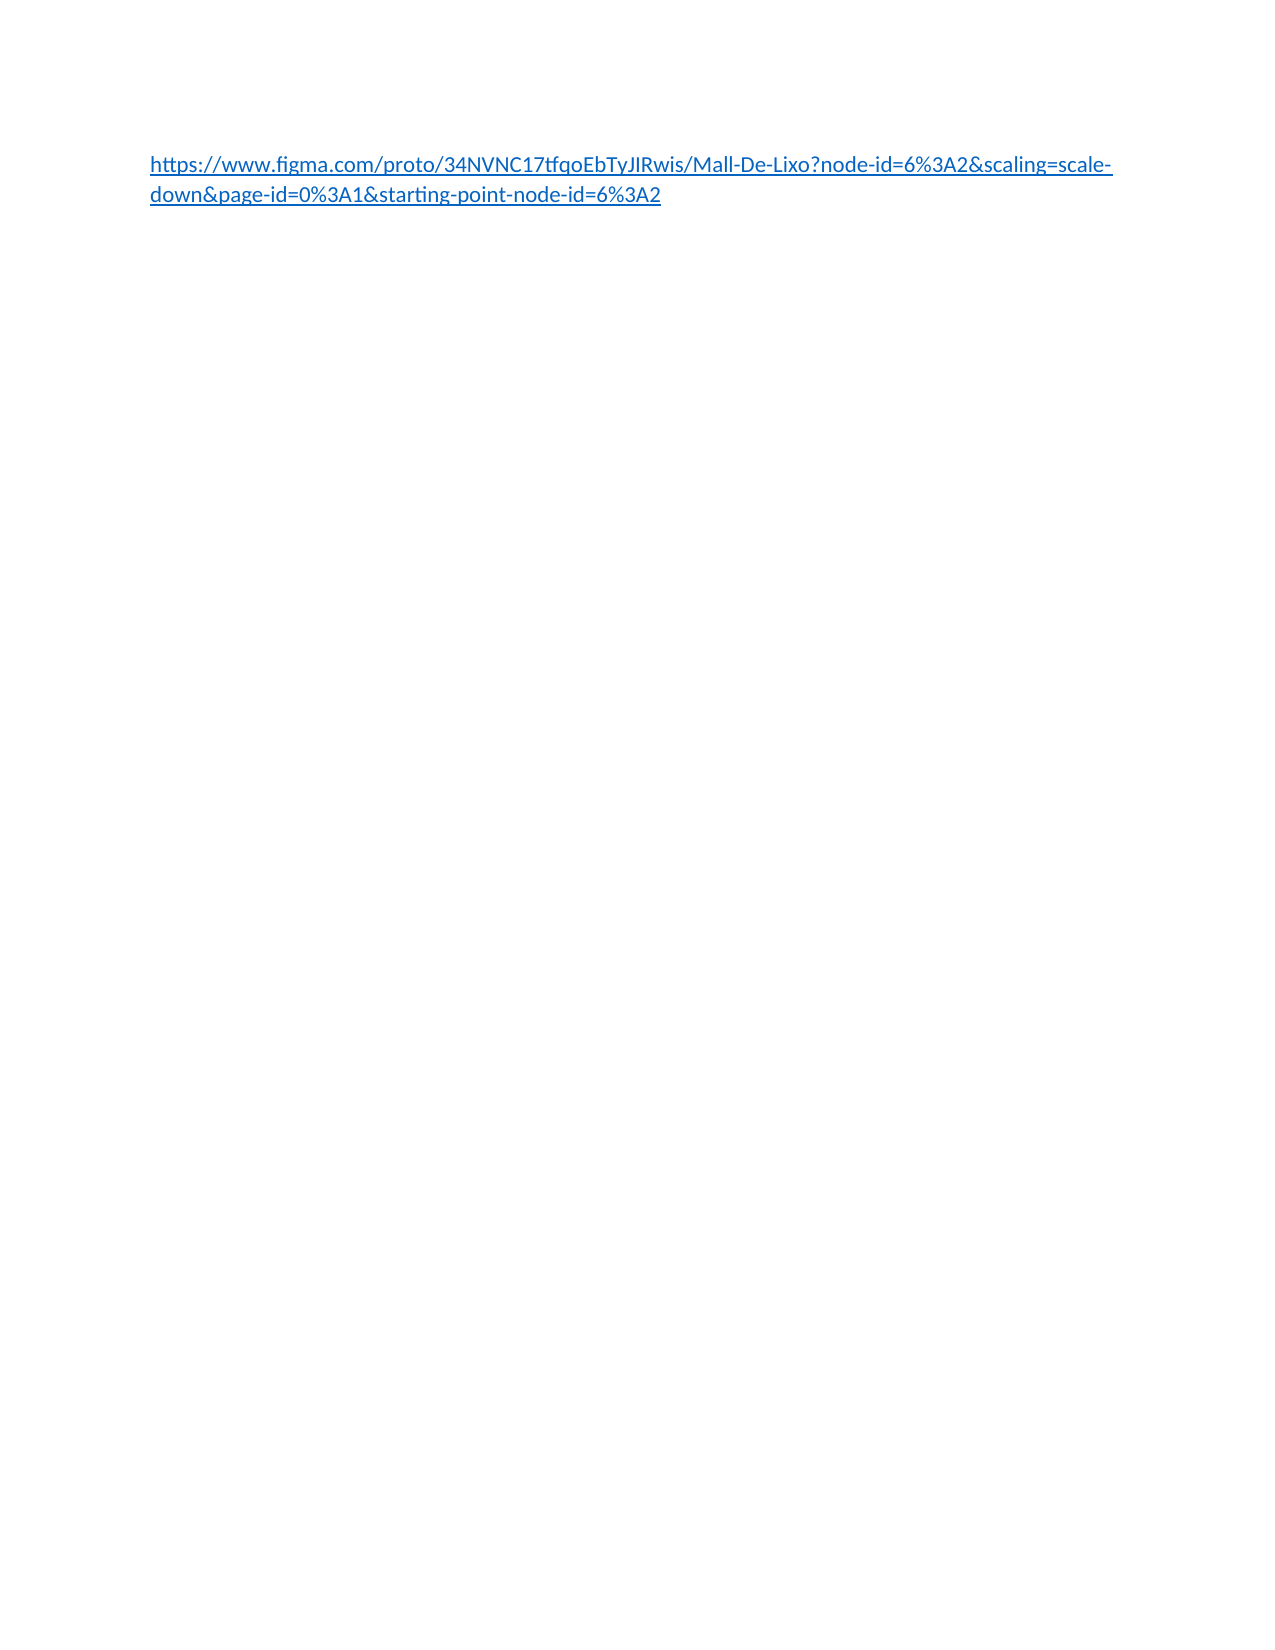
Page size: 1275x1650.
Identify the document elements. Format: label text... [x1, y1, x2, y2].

text https://www.figma.com/proto/34NVNC17tfqoEbTyJIRwis/Mall-De-Lixo?node-id=6%3A2&scaling=scale-down&page-id=0%3A1&starting-point-node-id=6%3A2 [150, 150, 1125, 208]
